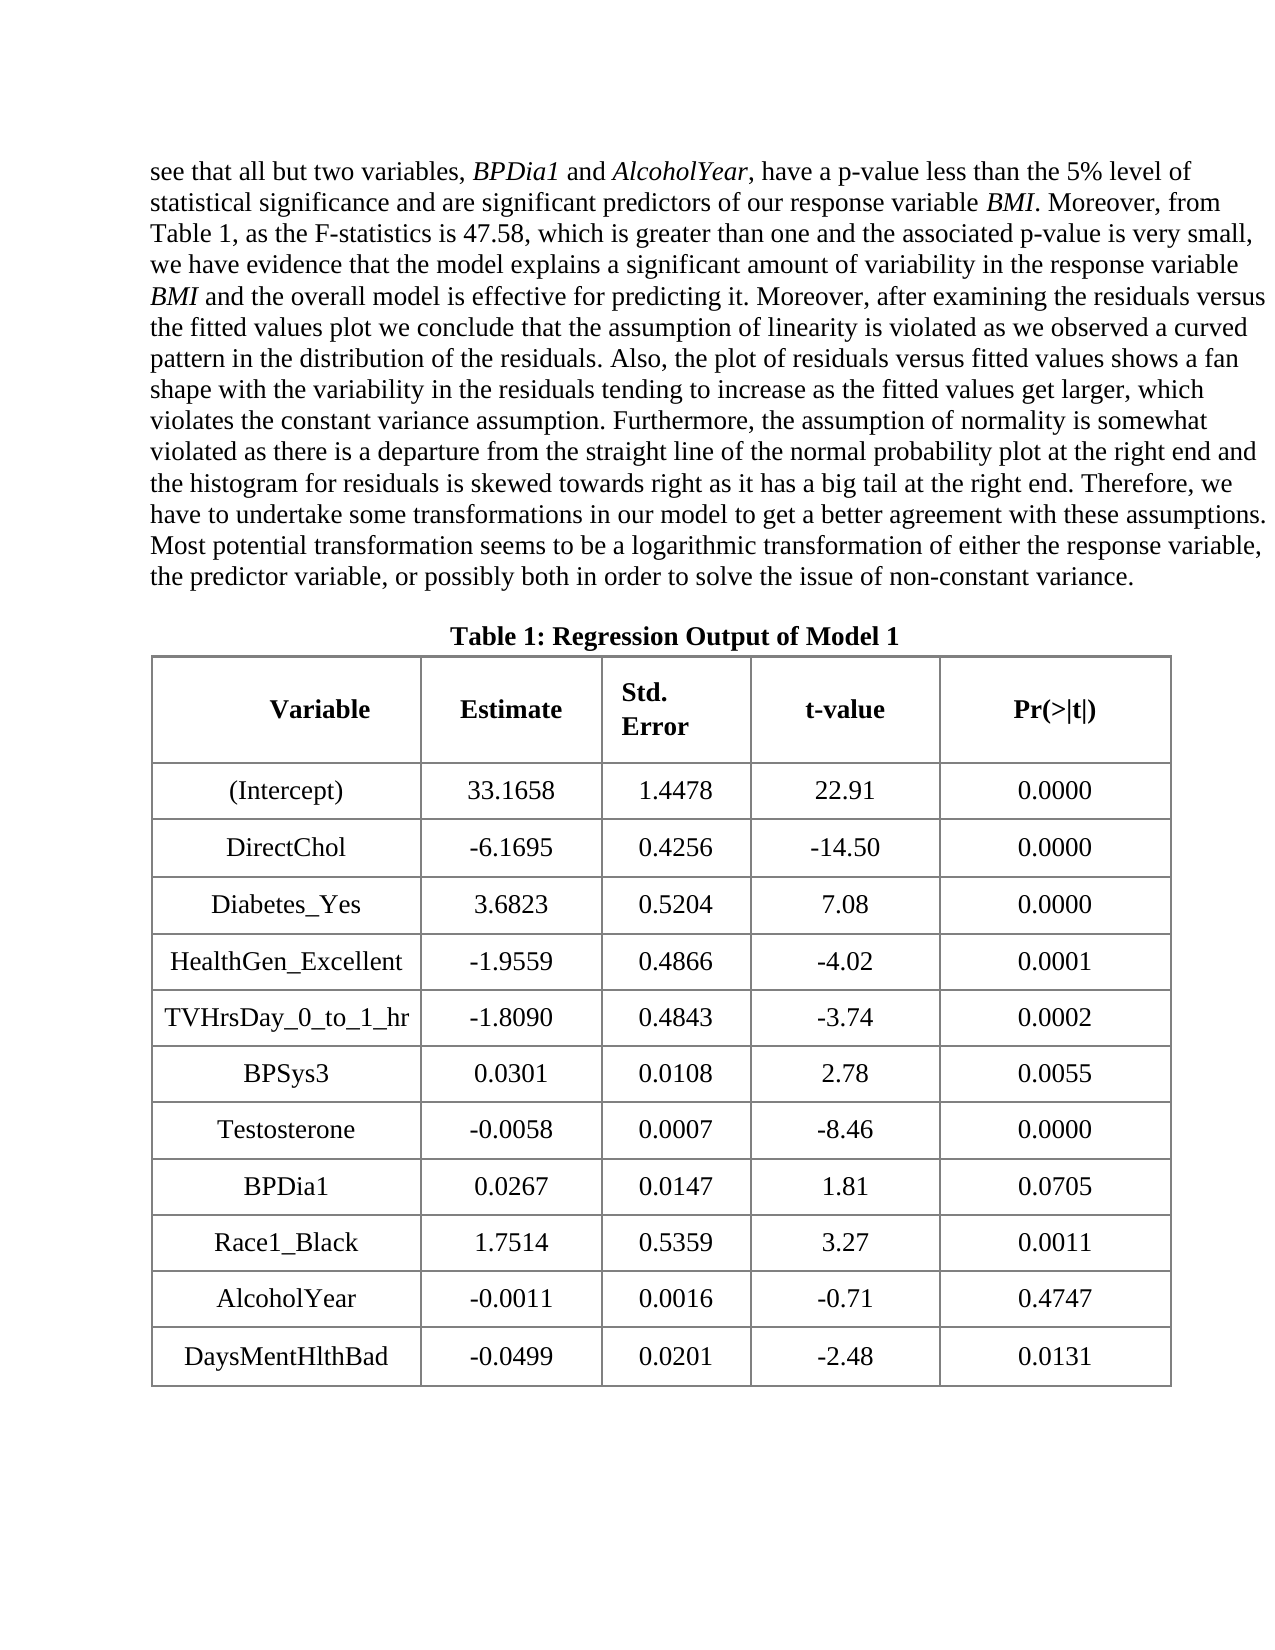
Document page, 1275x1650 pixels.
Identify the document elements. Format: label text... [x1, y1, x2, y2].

table_cell -0.0058 [422, 1103, 601, 1157]
table_header Pr(>|t|) [941, 658, 1170, 762]
table_cell 0.0002 [941, 991, 1170, 1045]
table_cell 0.0055 [941, 1047, 1170, 1101]
table_cell 3.6823 [422, 878, 601, 932]
table_cell DirectChol [153, 820, 420, 876]
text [150, 155, 1275, 591]
table_cell -14.50 [752, 820, 939, 876]
table_cell 0.0108 [603, 1047, 750, 1101]
table_cell 0.0705 [941, 1160, 1170, 1214]
table_cell 22.91 [752, 764, 939, 818]
table_cell 0.0267 [422, 1160, 601, 1214]
table_cell Testosterone [153, 1103, 420, 1157]
table_cell 0.5359 [603, 1216, 750, 1270]
table_cell 0.0007 [603, 1103, 750, 1157]
table_cell -4.02 [752, 935, 939, 989]
subtitle Table 1: Regression Output of Model 1 [150, 620, 1199, 652]
table_cell TVHrsDay_0_to_1_hr [153, 991, 420, 1045]
table_cell Race1_Black [153, 1216, 420, 1270]
table_header t-value [752, 658, 939, 762]
table_cell 2.78 [752, 1047, 939, 1101]
table_cell -8.46 [752, 1103, 939, 1157]
table_cell 1.4478 [603, 764, 750, 818]
table_cell 0.0131 [941, 1328, 1170, 1384]
table_cell -0.0011 [422, 1272, 601, 1326]
table_cell Diabetes_Yes [153, 878, 420, 932]
table_header Variable [153, 658, 420, 762]
table_cell 0.5204 [603, 878, 750, 932]
table_cell BPDia1 [153, 1160, 420, 1214]
table_header Std. Error [603, 658, 750, 762]
table_cell -1.8090 [422, 991, 601, 1045]
table_cell 1.81 [752, 1160, 939, 1214]
table_cell -0.71 [752, 1272, 939, 1326]
table_cell AlcoholYear [153, 1272, 420, 1326]
table_cell 3.27 [752, 1216, 939, 1270]
table_cell 33.1658 [422, 764, 601, 818]
table_cell 0.0147 [603, 1160, 750, 1214]
table_cell 0.0000 [941, 820, 1170, 876]
table_cell 1.7514 [422, 1216, 601, 1270]
table_cell 0.0000 [941, 1103, 1170, 1157]
table_cell 0.0301 [422, 1047, 601, 1101]
table_cell -0.0499 [422, 1328, 601, 1384]
table_cell 0.4866 [603, 935, 750, 989]
table_cell 0.4843 [603, 991, 750, 1045]
table_cell -2.48 [752, 1328, 939, 1384]
table_header Estimate [422, 658, 601, 762]
table_cell 0.0011 [941, 1216, 1170, 1270]
table_cell 0.0201 [603, 1328, 750, 1384]
table_cell 0.4256 [603, 820, 750, 876]
table_cell -6.1695 [422, 820, 601, 876]
table_cell 0.0000 [941, 764, 1170, 818]
table_cell 7.08 [752, 878, 939, 932]
table_cell 0.4747 [941, 1272, 1170, 1326]
table_cell DaysMentHlthBad [153, 1328, 420, 1384]
table_cell -3.74 [752, 991, 939, 1045]
table_cell -1.9559 [422, 935, 601, 989]
table_cell 0.0000 [941, 878, 1170, 932]
table_cell 0.0001 [941, 935, 1170, 989]
table_cell HealthGen_Excellent [153, 935, 420, 989]
table_cell BPSys3 [153, 1047, 420, 1101]
table_cell 0.0016 [603, 1272, 750, 1326]
table_cell (Intercept) [153, 764, 420, 818]
